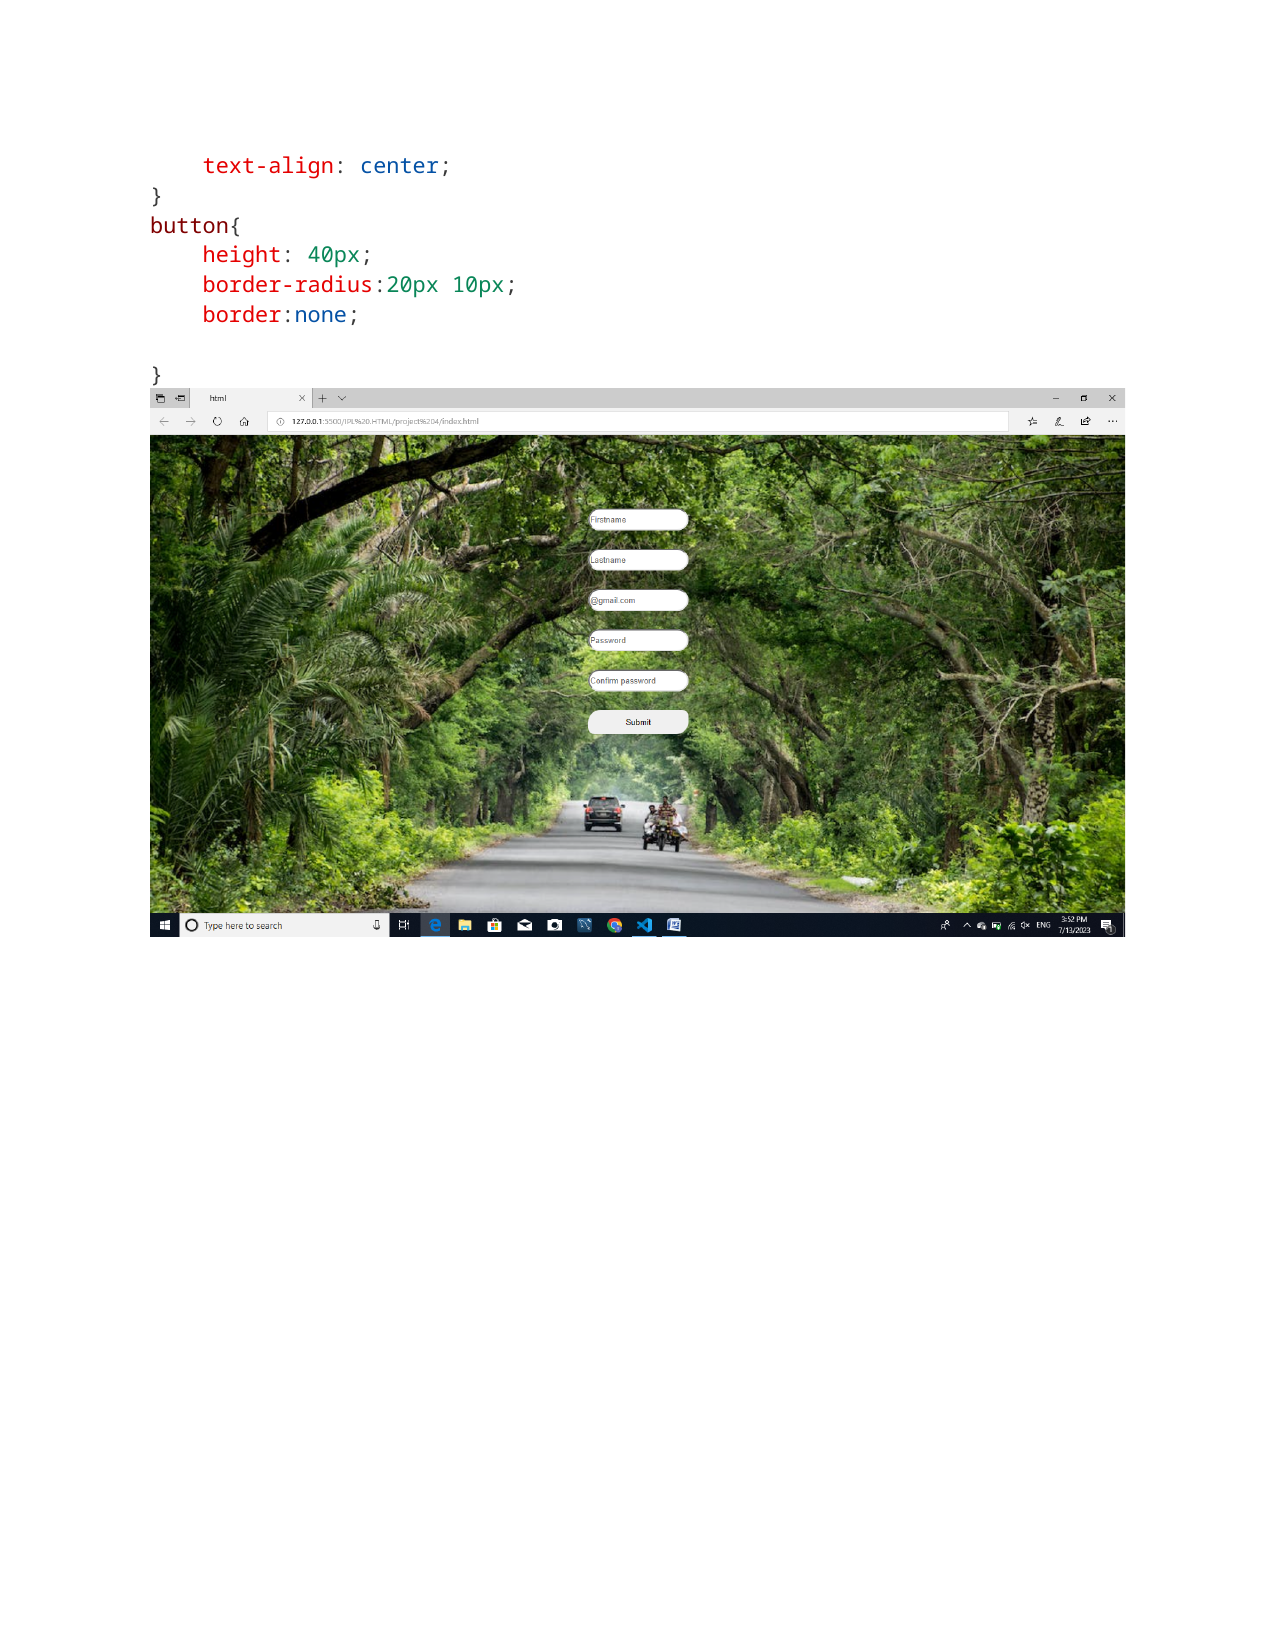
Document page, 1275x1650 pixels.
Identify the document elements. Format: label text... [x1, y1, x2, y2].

text border-radius:20px 10px; [150, 269, 1125, 299]
text button{ [150, 209, 1125, 239]
text } [150, 358, 1125, 388]
text border:none; [150, 299, 1125, 329]
text text-align: center; [150, 150, 1125, 180]
picture [150, 388, 1125, 937]
text } [150, 180, 1125, 209]
text height: 40px; [150, 239, 1125, 269]
